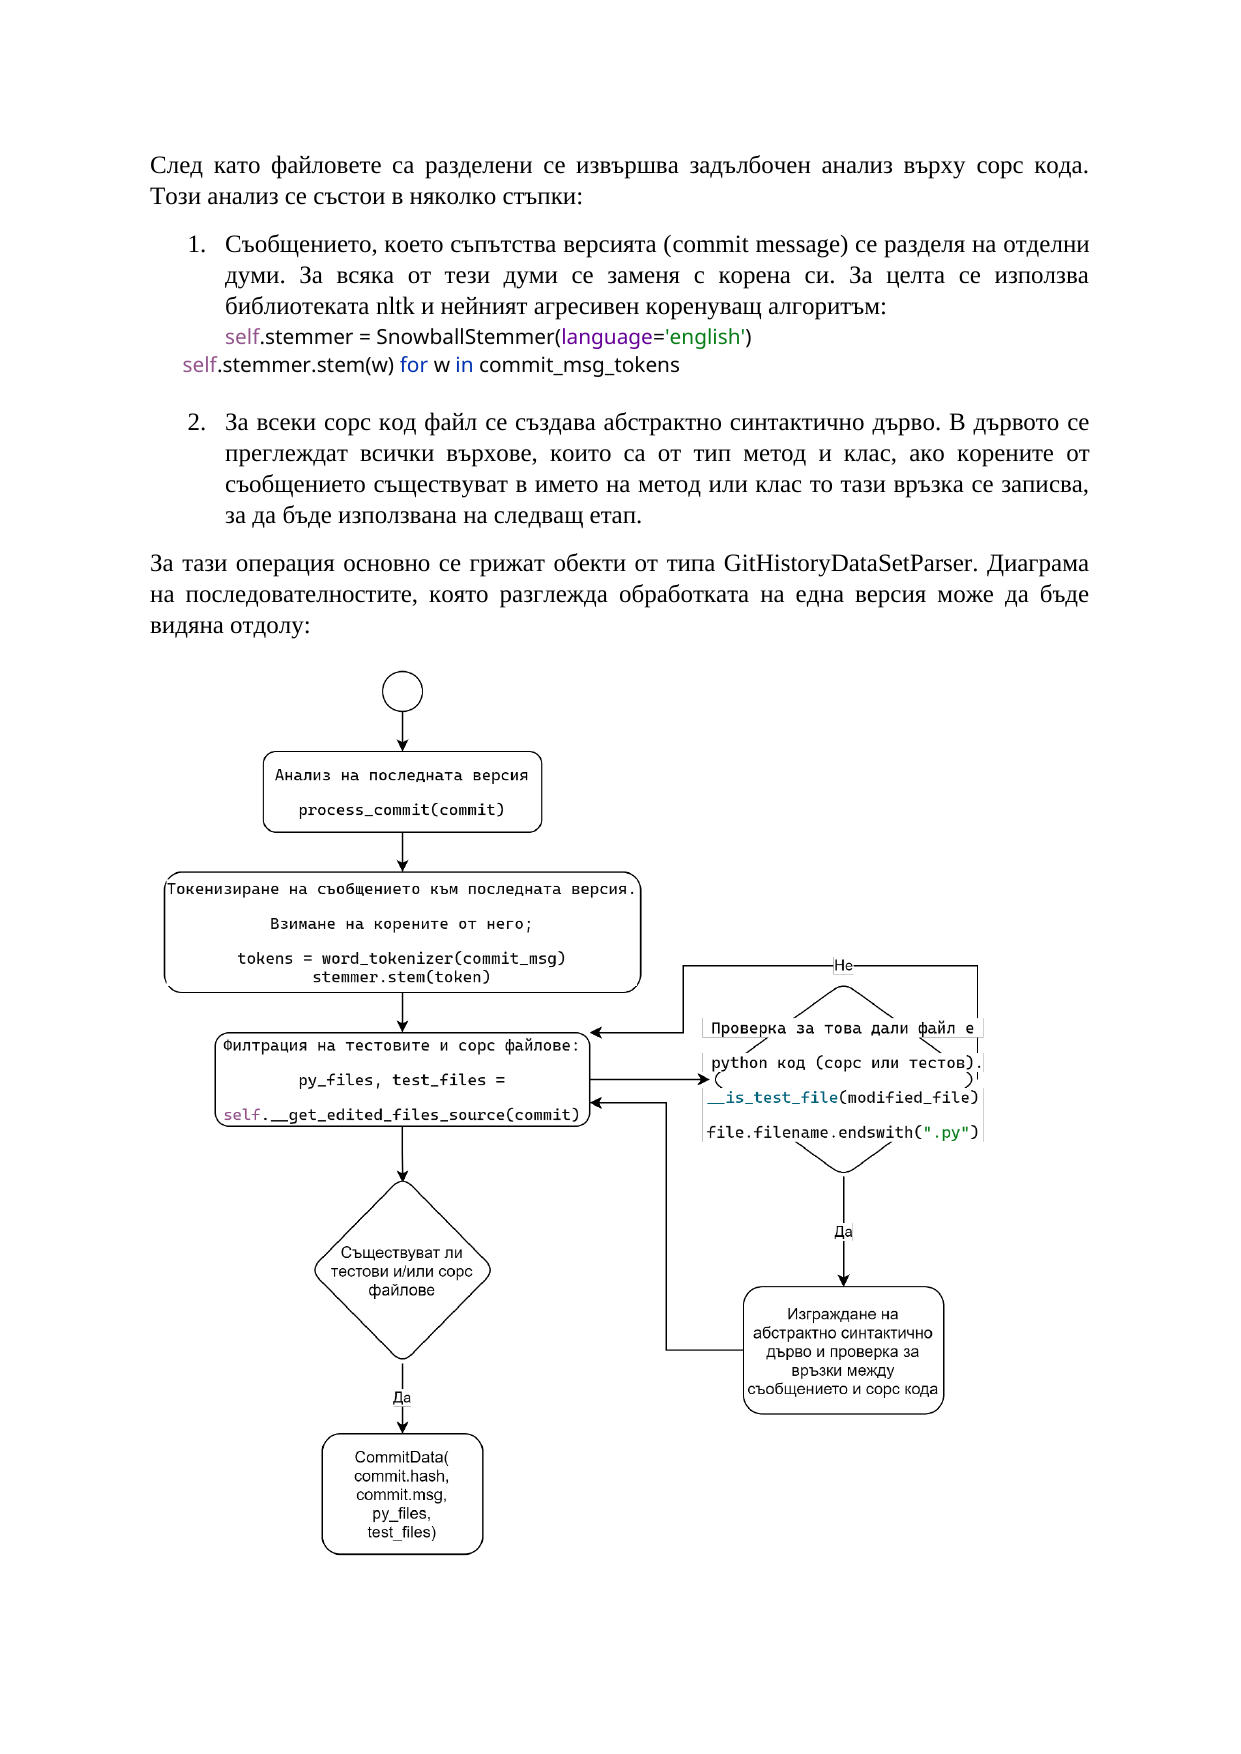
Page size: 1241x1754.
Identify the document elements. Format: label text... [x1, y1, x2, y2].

text self.stemmer.stem(w) for w in commit_msg_tokens [150, 350, 1090, 379]
list Съобщението, което съпътства версията (commit message) се разделя на отделни думи. За всяка от тези думи се заменя с корена си. За целта се използва библиотеката nltk и нейният агресивен коренуващ алгоритъм: [187, 229, 1090, 319]
picture [150, 657, 1003, 1568]
text За тази операция основно се грижат обекти от типа GitHistoryDataSetParser. Диаграма на последователностите, която разглежда обработката на една версия може да бъде видяна отдолу: [150, 548, 1090, 639]
text След като файловете са разделени се извършва задълбочен анализ върху сорс кода. Този анализ се състои в няколко стъпки: [150, 150, 1090, 210]
list self.stemmer = SnowballStemmer(language='english') [225, 322, 1090, 350]
list За всеки сорс код файл се създава абстрактно синтактично дърво. В дървото се преглеждат всички върхове, които са от тип метод и клас, ако корените от съобщението съществуват в името на метод или клас то тази връзка се записва, за да бъде използвана на следващ етап. [187, 407, 1090, 529]
